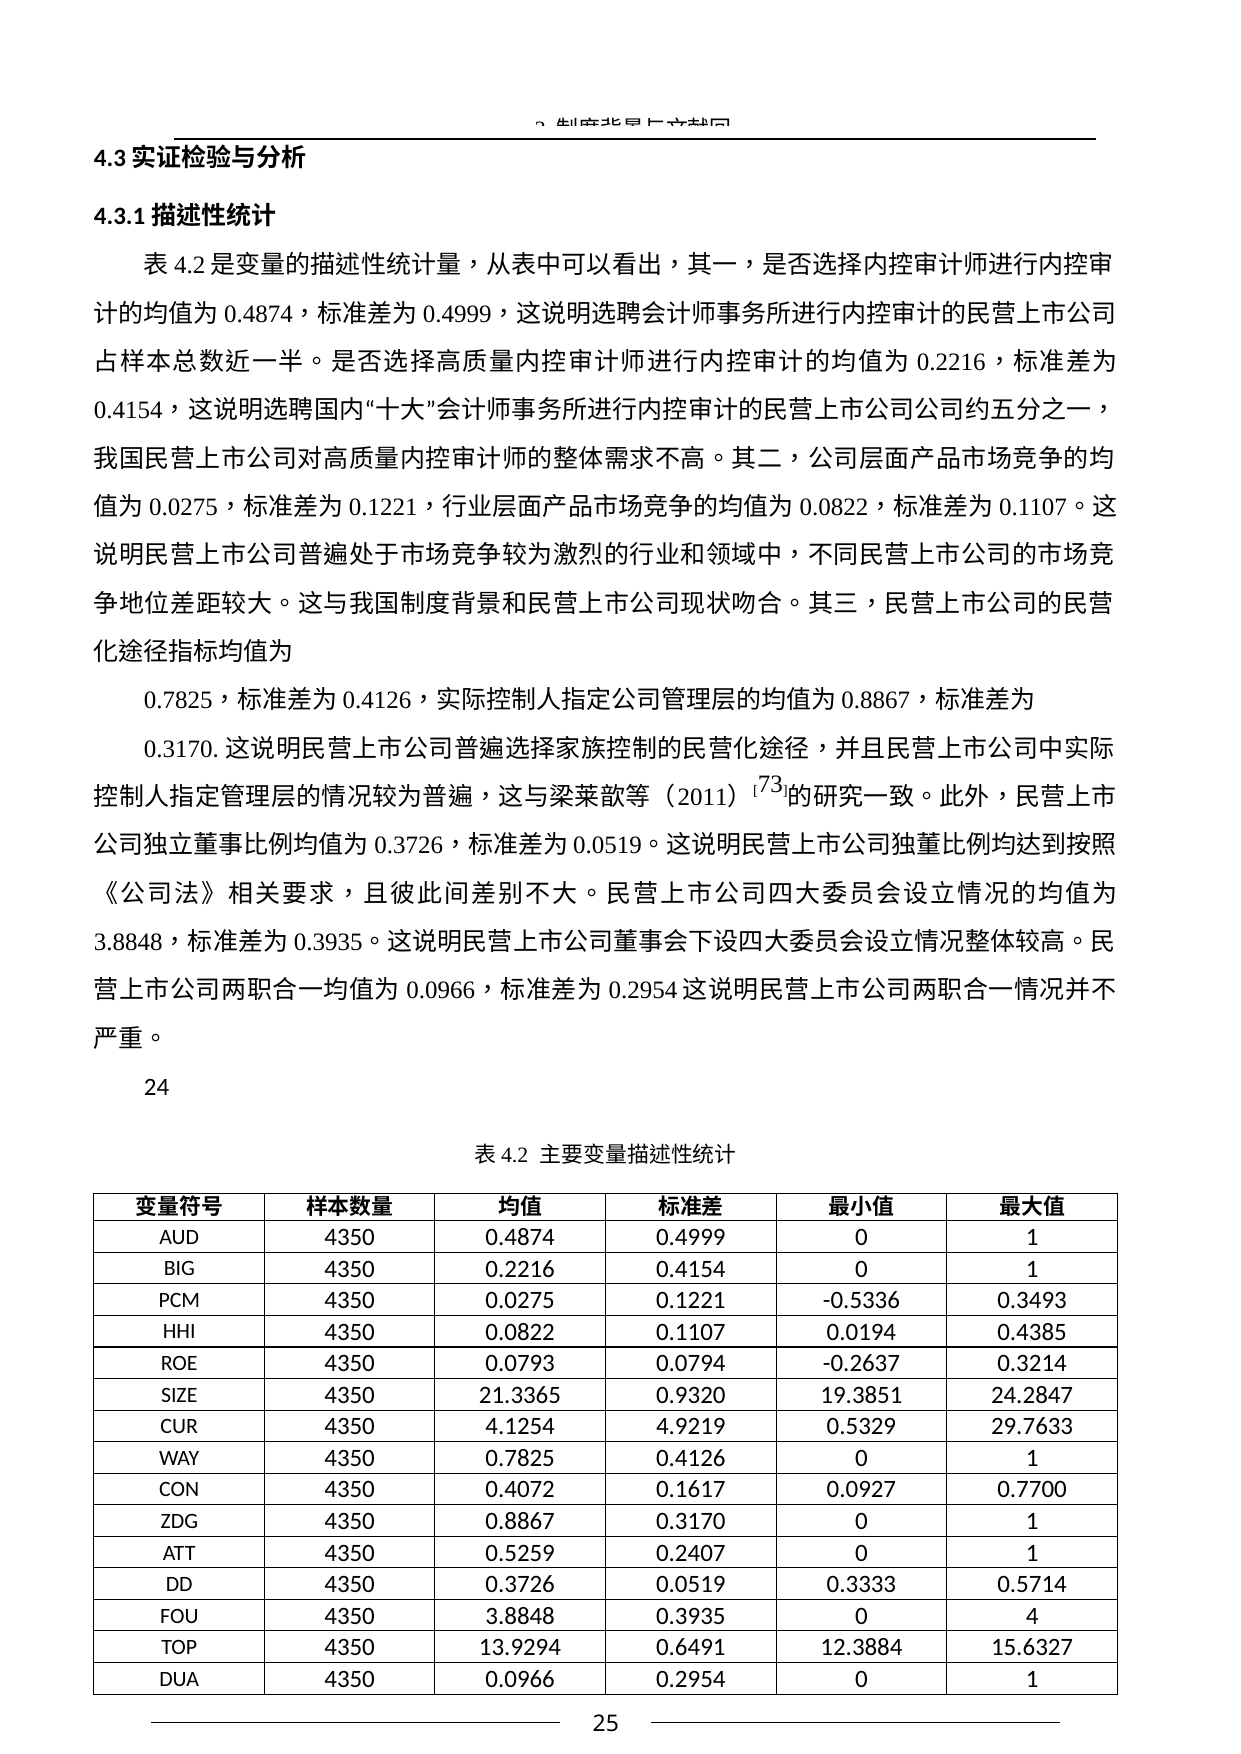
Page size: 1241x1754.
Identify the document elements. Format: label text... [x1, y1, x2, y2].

table_cell 0 [777, 1253, 946, 1283]
table_cell CUR [94, 1411, 264, 1441]
table_cell 4350 [265, 1379, 434, 1409]
table_cell 4 [947, 1600, 1117, 1630]
subtitle 4.3 实证检验与分析 [94, 139, 1117, 174]
table_cell 4350 [265, 1442, 434, 1473]
table_cell 0 [777, 1537, 946, 1567]
table_cell 3.8848 [435, 1600, 605, 1630]
table_header 标准差 [606, 1194, 776, 1220]
table_cell 1 [947, 1221, 1117, 1252]
table_cell 0.3726 [435, 1568, 605, 1599]
table_cell 4350 [265, 1348, 434, 1378]
table_cell 0.0793 [435, 1348, 605, 1378]
text 表4.2是变量的描述性统计量，从表中可以看出，其一，是否选择内控审计师进行内控审计的均值为0.4874，标准差为0.4999，这说明选聘会计师事务所进行内控审计的民营上市公司占样本总数近一半。是否选择高质量内控审计师进行内控审计的均值为0.2216，标准差为0.4154，这说明选聘国内“十大”会计师事务所进行内控审计的民营上市公司公司约五分之一，我国民营上市公司对高质量内控审计师的整体需求不高。其二，公司层面产品市场竞争的均值为0.0275，标准差为0.1221，行业层面产品市场竞争的均值为0.0822，标准差为0.1107。这说明民营上市公司普遍处于市场竞争较为激烈的行业和领域中，不同民营上市公司的市场竞争地位差距较大。这与我国制度背景和民营上市公司现状吻合。其三，民营上市公司的民营化途径指标均值为 [94, 232, 1117, 667]
table_cell DUA [94, 1663, 264, 1693]
table_cell 0.3935 [606, 1600, 776, 1630]
table_cell 0.7700 [947, 1474, 1117, 1504]
table_header 变量符号 [94, 1194, 264, 1220]
table_cell 0.4999 [606, 1221, 776, 1252]
table_cell 4350 [265, 1663, 434, 1693]
table_cell 0.4874 [435, 1221, 605, 1252]
table_cell 0.4072 [435, 1474, 605, 1504]
text 0.7825，标准差为0.4126，实际控制人指定公司管理层的均值为0.8867，标准差为 [94, 667, 1117, 715]
table_cell 0.4126 [606, 1442, 776, 1473]
table_header 均值 [435, 1194, 605, 1220]
table_cell ZDG [94, 1505, 264, 1536]
table_cell 0.0275 [435, 1284, 605, 1315]
table_cell 19.3851 [777, 1379, 946, 1409]
text 表4.2 主要变量描述性统计 [94, 1135, 1117, 1167]
table_cell CON [94, 1474, 264, 1504]
table_cell 0.0194 [777, 1316, 946, 1346]
table_cell ATT [94, 1537, 264, 1567]
table_cell -0.5336 [777, 1284, 946, 1315]
table_cell 15.6327 [947, 1631, 1117, 1662]
table_cell PCM [94, 1284, 264, 1315]
table_cell 0.8867 [435, 1505, 605, 1536]
table_cell SIZE [94, 1379, 264, 1409]
table_cell 13.9294 [435, 1631, 605, 1662]
table_cell 0.1221 [606, 1284, 776, 1315]
table_cell 0.0966 [435, 1663, 605, 1693]
table_cell 12.3884 [777, 1631, 946, 1662]
table_cell 4350 [265, 1284, 434, 1315]
table_cell 0.0822 [435, 1316, 605, 1346]
table_cell 0.0927 [777, 1474, 946, 1504]
text 0.3170. 这说明民营上市公司普遍选择家族控制的民营化途径，并且民营上市公司中实际控制人指定管理层的情况较为普遍，这与梁莱歆等（2011）[73]的研究一致。此外，民营上市公司独立董事比例均值为0.3726，标准差为0.0519。这说明民营上市公司独董比例均达到按照《公司法》相关要求，且彼此间差别不大。民营上市公司四大委员会设立情况的均值为3.8848，标准差为0.3935。这说明民营上市公司董事会下设四大委员会设立情况整体较高。民营上市公司两职合一均值为0.0966，标准差为0.2954这说明民营上市公司两职合一情况并不严重。 [94, 715, 1117, 1053]
table_cell HHI [94, 1316, 264, 1346]
table_cell 21.3365 [435, 1379, 605, 1409]
table_cell 0.7825 [435, 1442, 605, 1473]
table_cell 4350 [265, 1253, 434, 1283]
table_cell 0 [777, 1663, 946, 1693]
table_cell 0.5329 [777, 1411, 946, 1441]
table_cell 4.1254 [435, 1411, 605, 1441]
table_cell 0.0519 [606, 1568, 776, 1599]
table_cell 0.2954 [606, 1663, 776, 1693]
table_cell 24.2847 [947, 1379, 1117, 1409]
table_cell 4350 [265, 1537, 434, 1567]
table_cell 0.4385 [947, 1316, 1117, 1346]
table_cell 0.6491 [606, 1631, 776, 1662]
table_cell BIG [94, 1253, 264, 1283]
table_cell 4350 [265, 1411, 434, 1441]
text 24 [94, 1053, 1117, 1102]
table_cell 4350 [265, 1568, 434, 1599]
table_cell 0.5714 [947, 1568, 1117, 1599]
table_header 最小值 [777, 1194, 946, 1220]
table_cell 0.3170 [606, 1505, 776, 1536]
table_cell 4350 [265, 1221, 434, 1252]
table_cell 1 [947, 1537, 1117, 1567]
table_cell 0.2407 [606, 1537, 776, 1567]
table_cell -0.2637 [777, 1348, 946, 1378]
table_cell 0.9320 [606, 1379, 776, 1409]
table_cell 29.7633 [947, 1411, 1117, 1441]
table_cell 4350 [265, 1631, 434, 1662]
table_cell 0.1107 [606, 1316, 776, 1346]
table_cell 0 [777, 1600, 946, 1630]
table_cell 0.3333 [777, 1568, 946, 1599]
table_cell DD [94, 1568, 264, 1599]
table_cell 0.3214 [947, 1348, 1117, 1378]
table_cell 4350 [265, 1600, 434, 1630]
table_cell 1 [947, 1505, 1117, 1536]
subtitle 4.3.1 描述性统计 [94, 198, 1117, 232]
table_cell FOU [94, 1600, 264, 1630]
table_cell 0.3493 [947, 1284, 1117, 1315]
table_cell 0 [777, 1505, 946, 1536]
table_cell WAY [94, 1442, 264, 1473]
table_cell 1 [947, 1663, 1117, 1693]
table_cell 4.9219 [606, 1411, 776, 1441]
table_cell ROE [94, 1348, 264, 1378]
table_header 样本数量 [265, 1194, 434, 1220]
table_cell 4350 [265, 1474, 434, 1504]
table_cell 0.1617 [606, 1474, 776, 1504]
table_cell 0 [777, 1442, 946, 1473]
table_cell 0.5259 [435, 1537, 605, 1567]
table_header 最大值 [947, 1194, 1117, 1220]
table_cell 0.2216 [435, 1253, 605, 1283]
table_cell 4350 [265, 1316, 434, 1346]
table_cell 0 [777, 1221, 946, 1252]
table_cell 4350 [265, 1505, 434, 1536]
table_cell 1 [947, 1442, 1117, 1473]
table_cell AUD [94, 1221, 264, 1252]
table_cell 0.4154 [606, 1253, 776, 1283]
table_cell 0.0794 [606, 1348, 776, 1378]
table_cell 1 [947, 1253, 1117, 1283]
table_cell TOP [94, 1631, 264, 1662]
